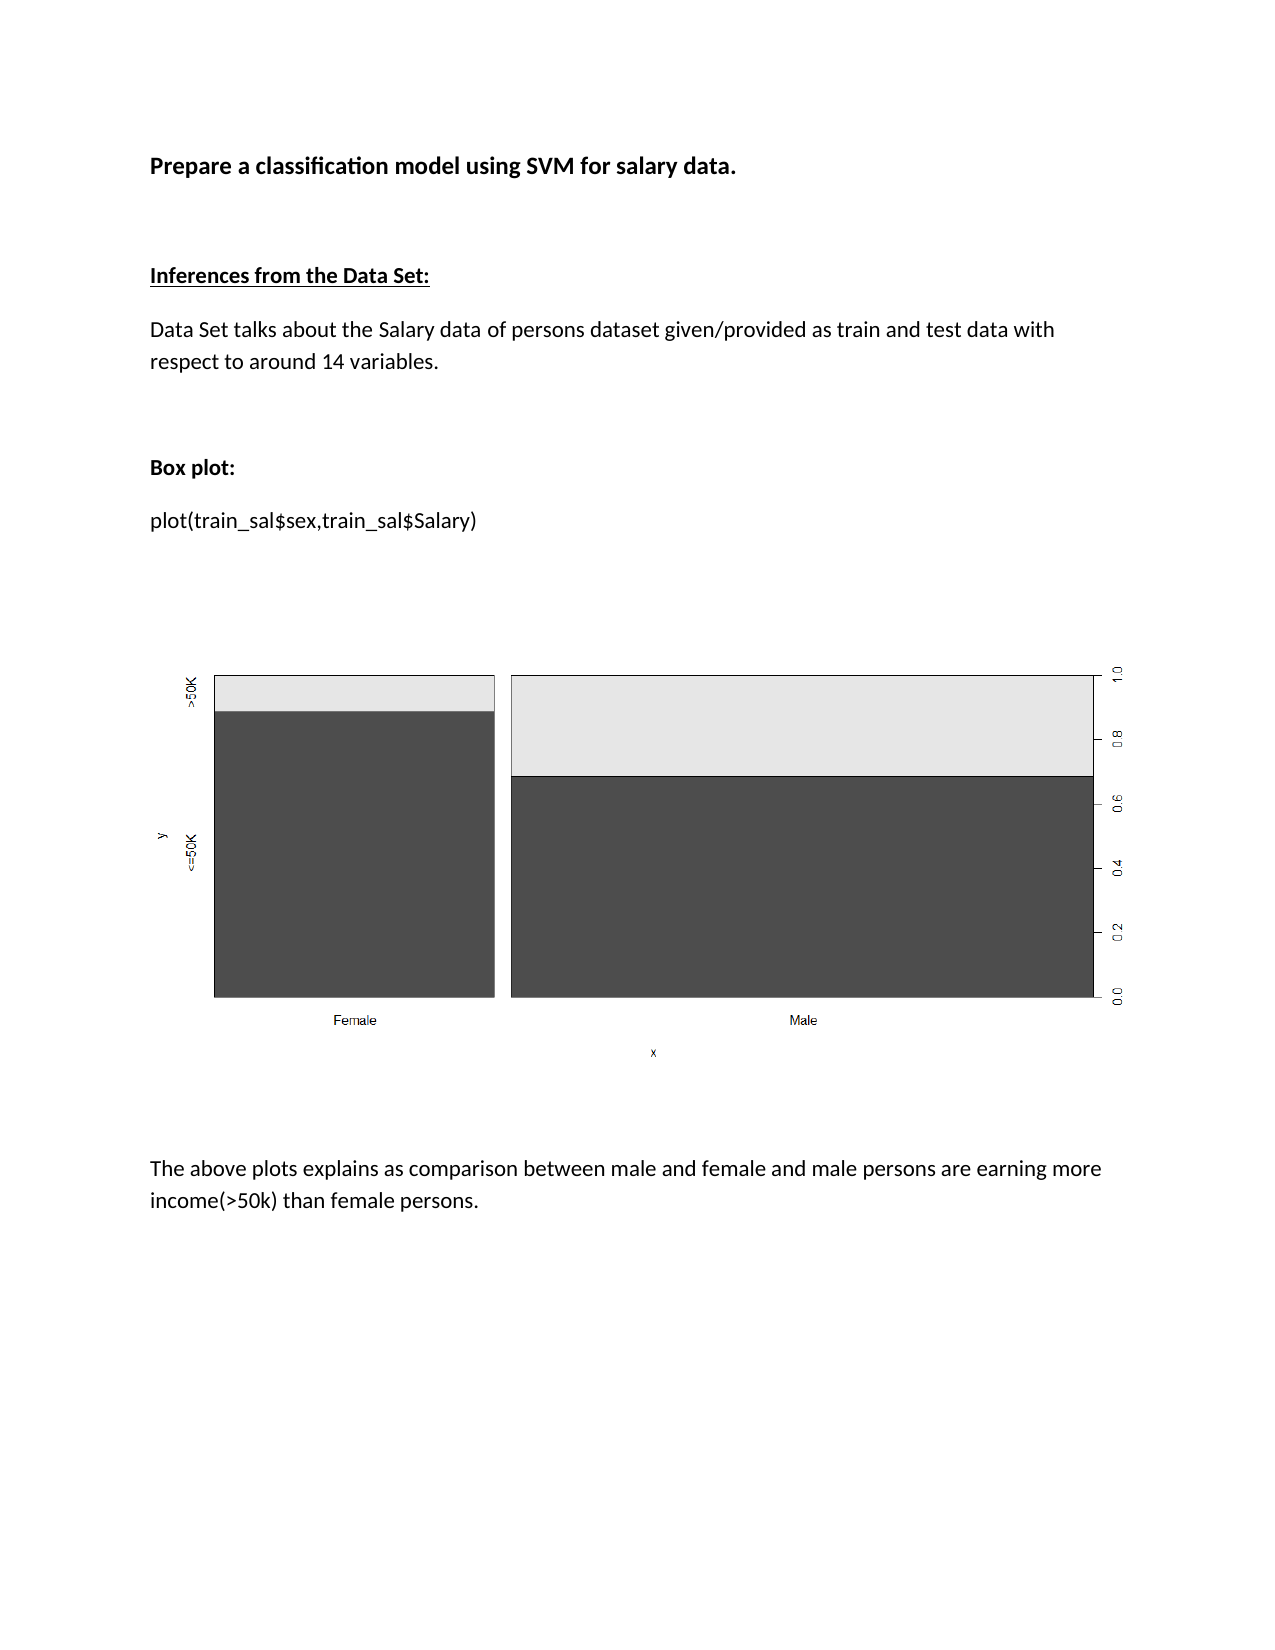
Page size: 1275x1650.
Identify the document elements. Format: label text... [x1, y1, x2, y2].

text Inferences from the Data Set: [150, 262, 1125, 290]
text Data Set talks about the Salary data of persons dataset given/provided as train and test data with respect to around 14 variables. [150, 315, 1125, 375]
text The above plots explains as comparison between male and female and male persons are earning more income(>50k) than female persons. [150, 1154, 1125, 1214]
text Box plot: [150, 453, 1125, 481]
text Prepare a classification model using SVM for salary data. [150, 150, 1125, 181]
picture [150, 612, 1125, 1076]
text plot(train_sal$sex,train_sal$Salary) [150, 506, 1125, 534]
